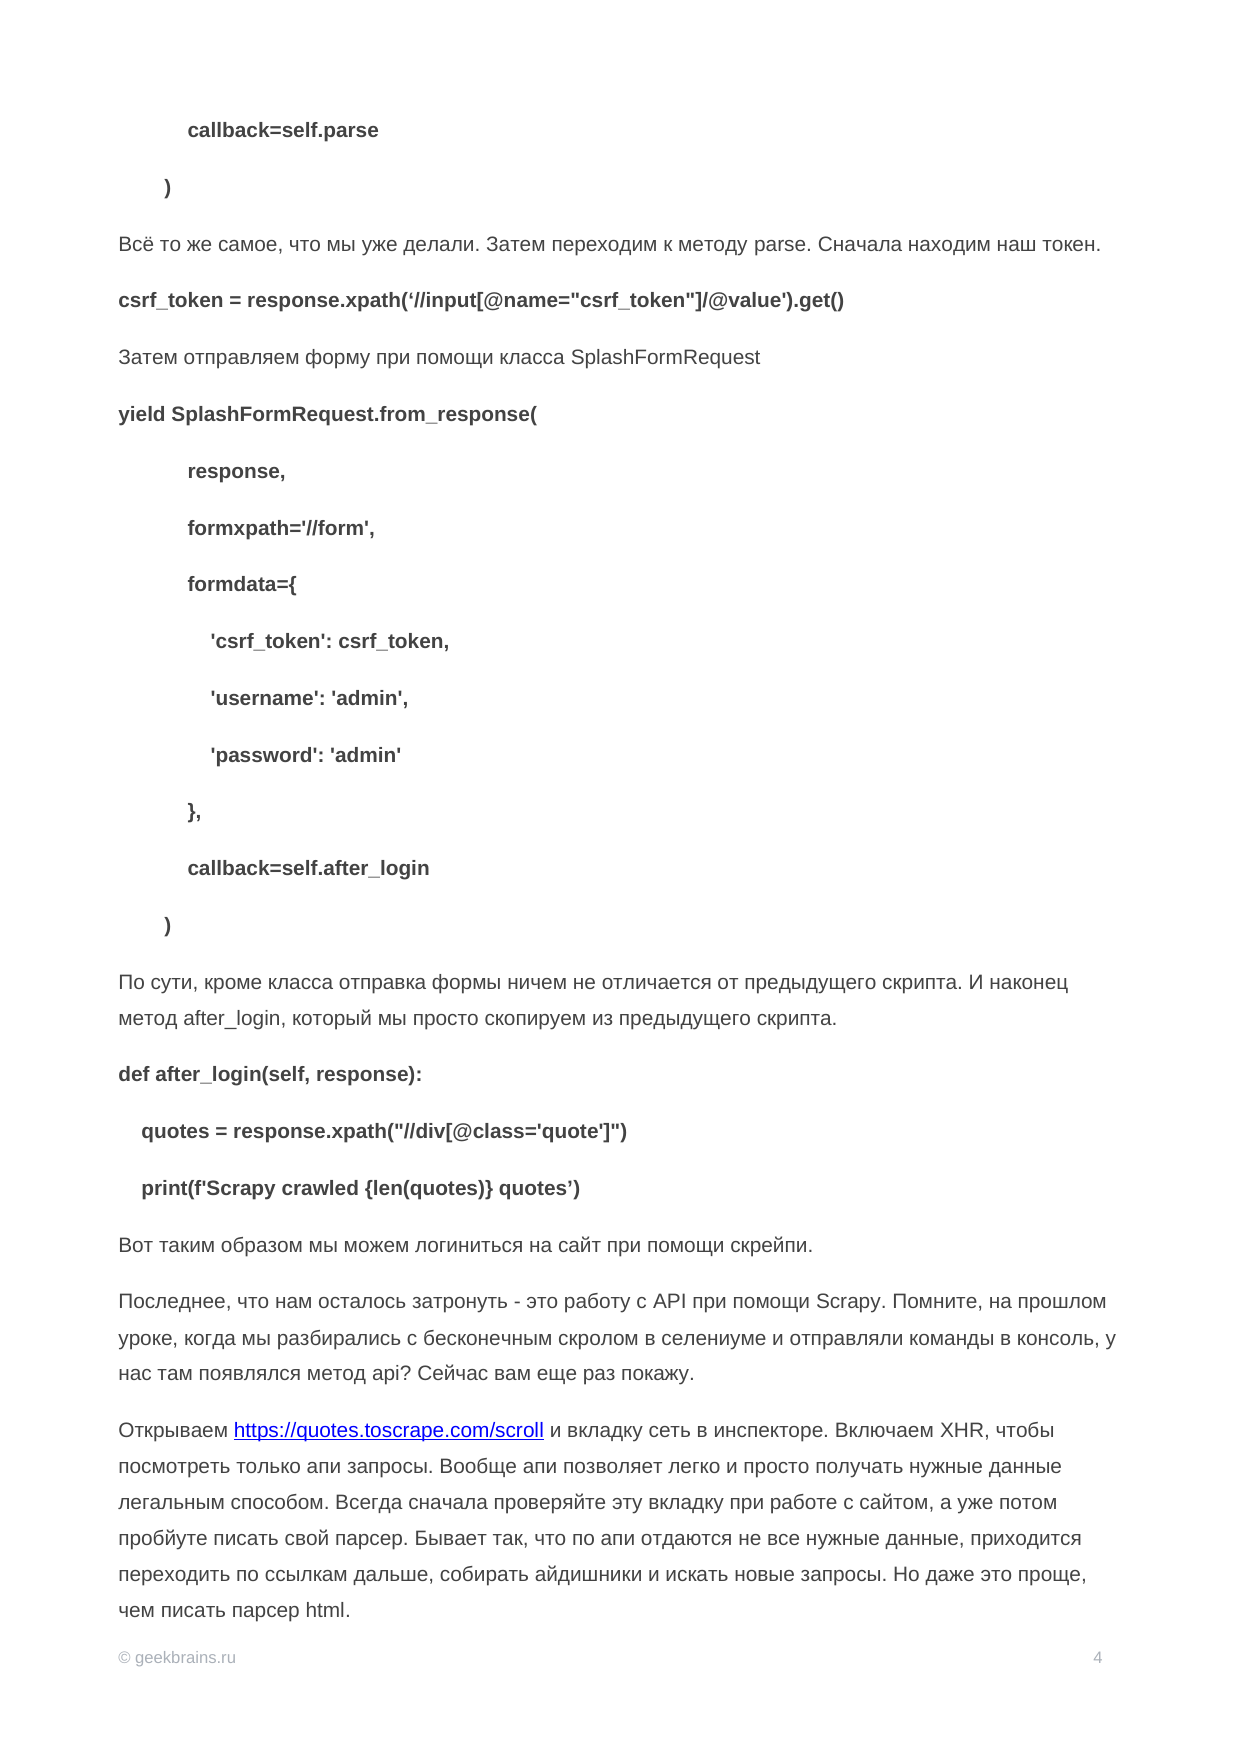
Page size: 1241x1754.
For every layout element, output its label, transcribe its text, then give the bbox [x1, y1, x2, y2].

text 'username': 'admin', [118, 686, 1122, 710]
text Всё то же самое, что мы уже делали. Затем переходим к методу parse. Сначала находим наш токен. [118, 232, 1122, 256]
text callback=self.after_login [118, 856, 1122, 880]
text yield SplashFormRequest.from_response( [118, 402, 1122, 426]
text }, [118, 799, 1122, 823]
text 'password': 'admin' [118, 742, 1122, 766]
text callback=self.parse [118, 118, 1122, 142]
text По сути, кроме класса отправка формы ничем не отличается от предыдущего скрипта. И наконец метод after_login, который мы просто скопируем из предыдущего скрипта. [118, 969, 1122, 1029]
text ) [118, 913, 1122, 937]
text Открываем https://quotes.toscrape.com/scroll и вкладку сеть в инспекторе. Включаем XHR, чтобы посмотреть только апи запросы. Вообще апи позволяет легко и просто получать нужные данные легальным способом. Всегда сначала проверяйте эту вкладку при работе с сайтом, а уже потом пробйуте писать свой парсер. Бывает так, что по апи отдаются не все нужные данные, приходится переходить по ссылкам дальше, собирать айдишники и искать новые запросы. Но даже это проще, чем писать парсер html. [118, 1418, 1122, 1622]
text 'csrf_token': csrf_token, [118, 629, 1122, 653]
text Вот таким образом мы можем логиниться на сайт при помощи скрейпи. [118, 1233, 1122, 1257]
text Последнее, что нам осталось затронуть - это работу с API при помощи Scrapy. Помните, на прошлом уроке, когда мы разбирались с бесконечным скролом в селениуме и отправляли команды в консоль, у нас там появлялся метод api? Сейчас вам еще раз покажу. [118, 1289, 1122, 1385]
text csrf_token = response.xpath(‘//input[@name="csrf_token"]/@value').get() [118, 288, 1122, 312]
text quotes = response.xpath("//div[@class='quote']") [118, 1119, 1122, 1143]
text Затем отправляем форму при помощи класса SplashFormRequest [118, 345, 1122, 369]
text print(f'Scrapy crawled {len(quotes)} quotes’) [118, 1176, 1122, 1200]
text def after_login(self, response): [118, 1062, 1122, 1086]
text ) [118, 175, 1122, 199]
text response, [118, 459, 1122, 483]
text formxpath='//form', [118, 515, 1122, 539]
text formdata={ [118, 572, 1122, 596]
